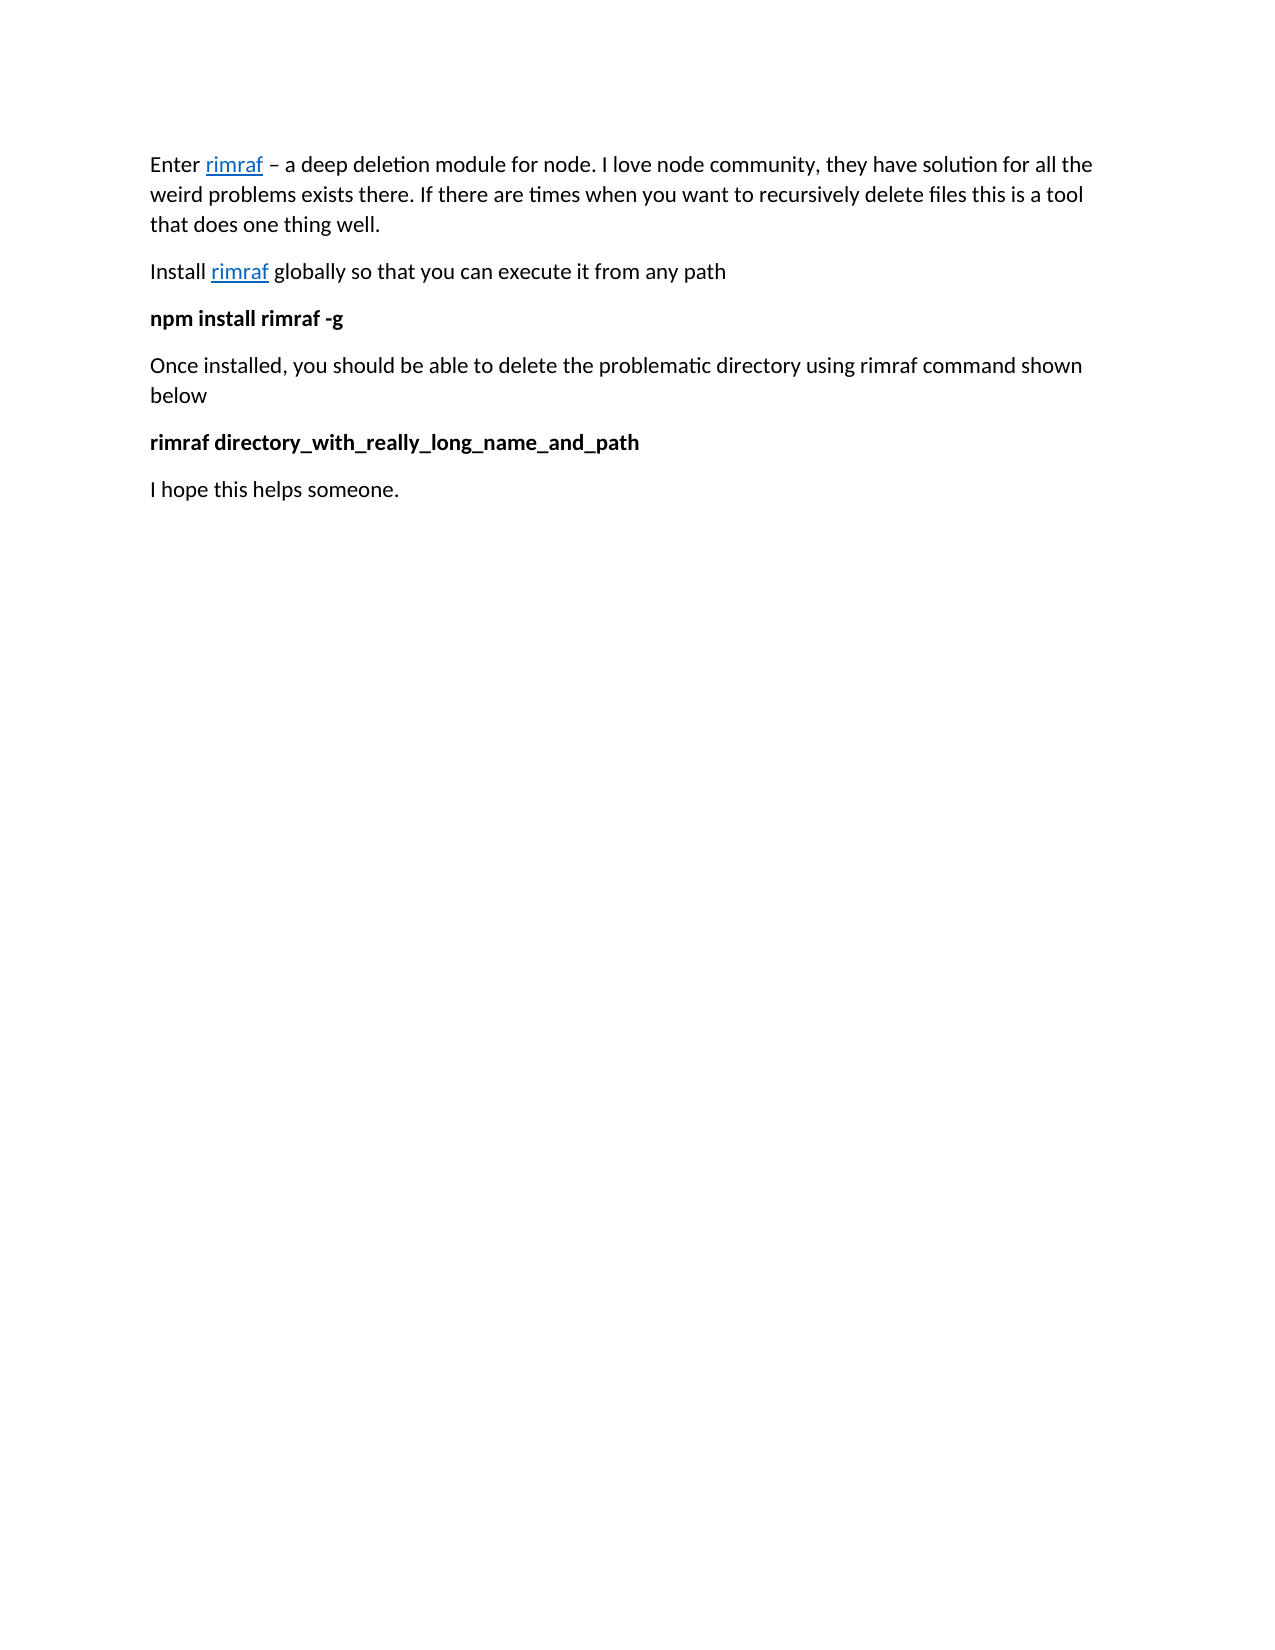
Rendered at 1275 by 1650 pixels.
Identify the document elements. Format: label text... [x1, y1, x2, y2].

text I hope this helps someone. [150, 475, 1125, 503]
text npm install rimraf -g [150, 304, 1125, 332]
text Install rimraf globally so that you can execute it from any path [150, 257, 1125, 285]
text Enter rimraf – a deep deletion module for node. I love node community, they have solution for all the weird problems exists there. If there are times when you want to recursively delete files this is a tool that does one thing well. [150, 150, 1125, 238]
text Once installed, you should be able to delete the problematic directory using rimraf command shown below [150, 351, 1125, 409]
text rimraf directory_with_really_long_name_and_path [150, 428, 1125, 456]
